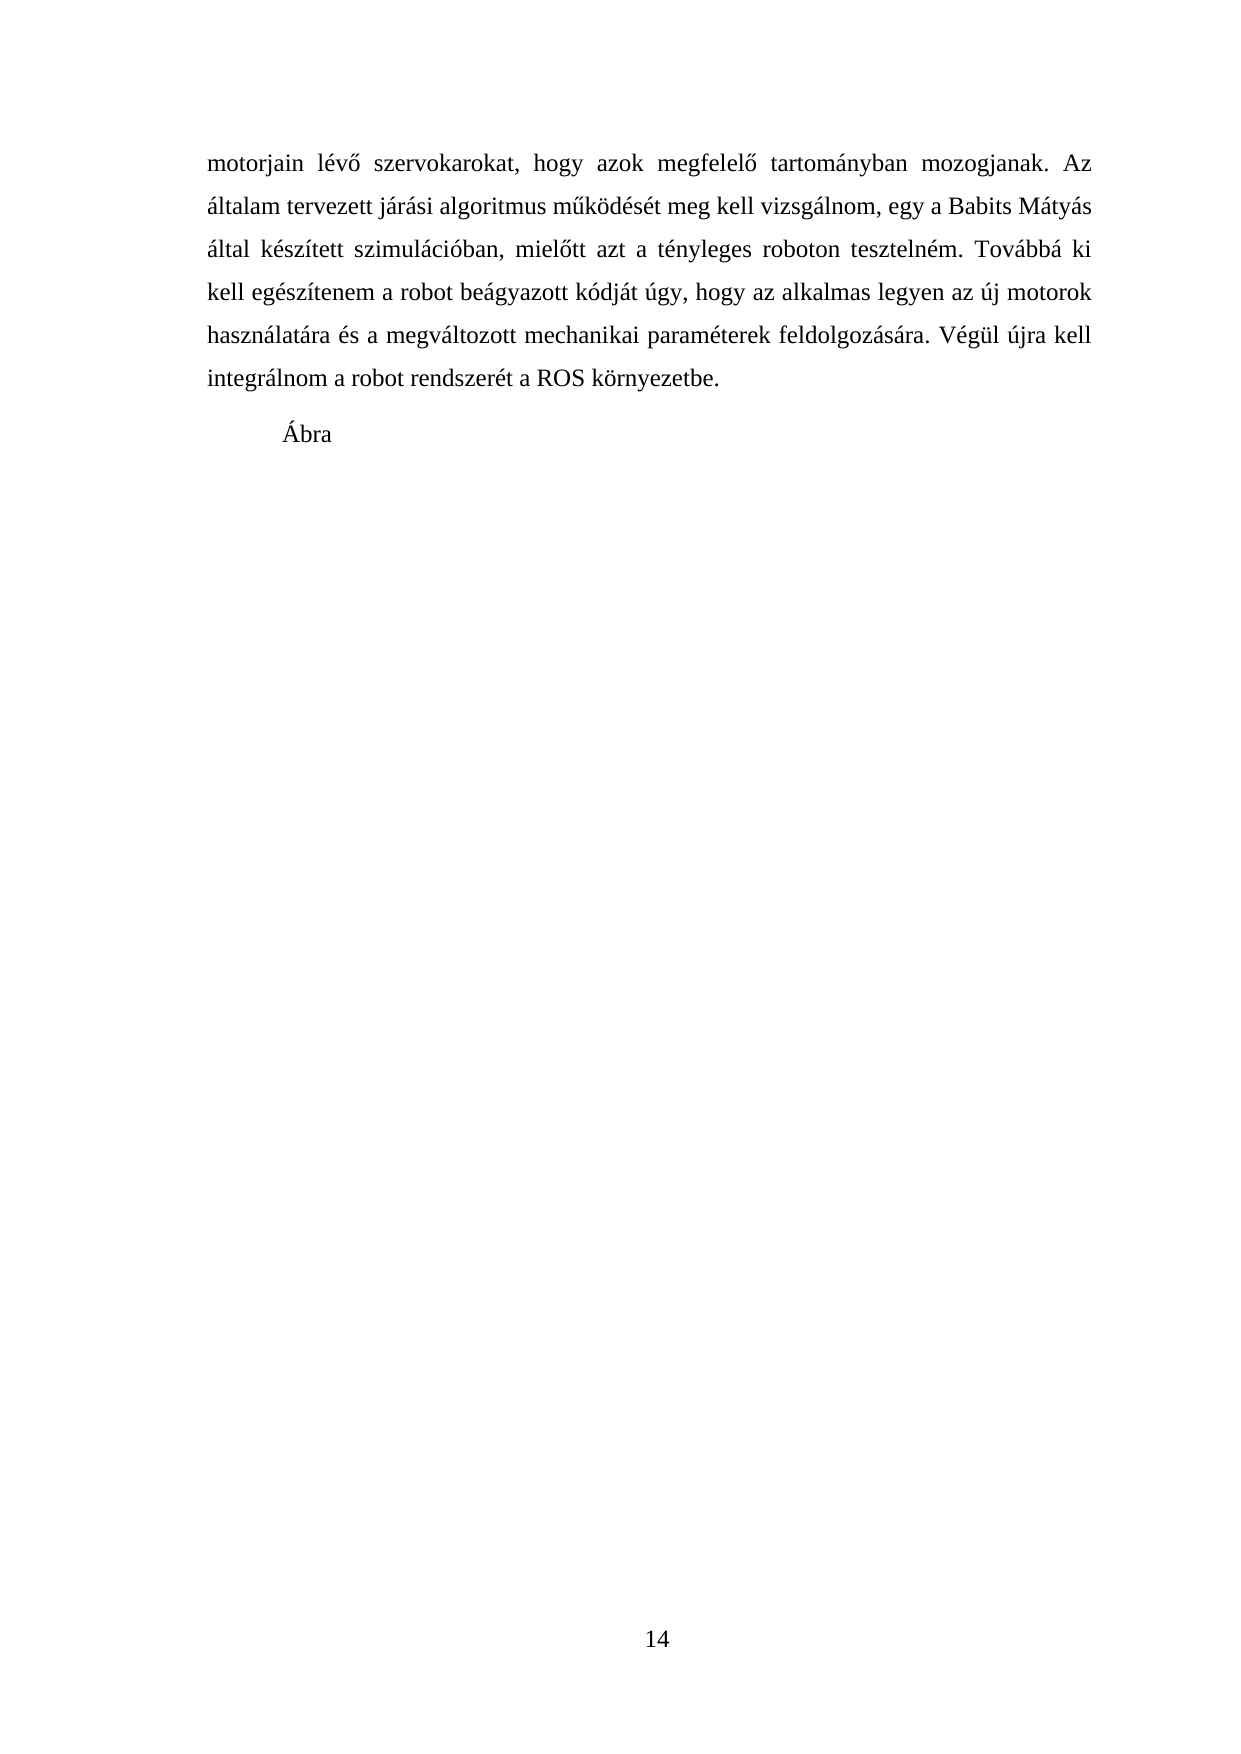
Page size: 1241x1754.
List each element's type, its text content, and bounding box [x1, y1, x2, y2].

text Ábra [207, 419, 1092, 448]
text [207, 148, 1092, 392]
